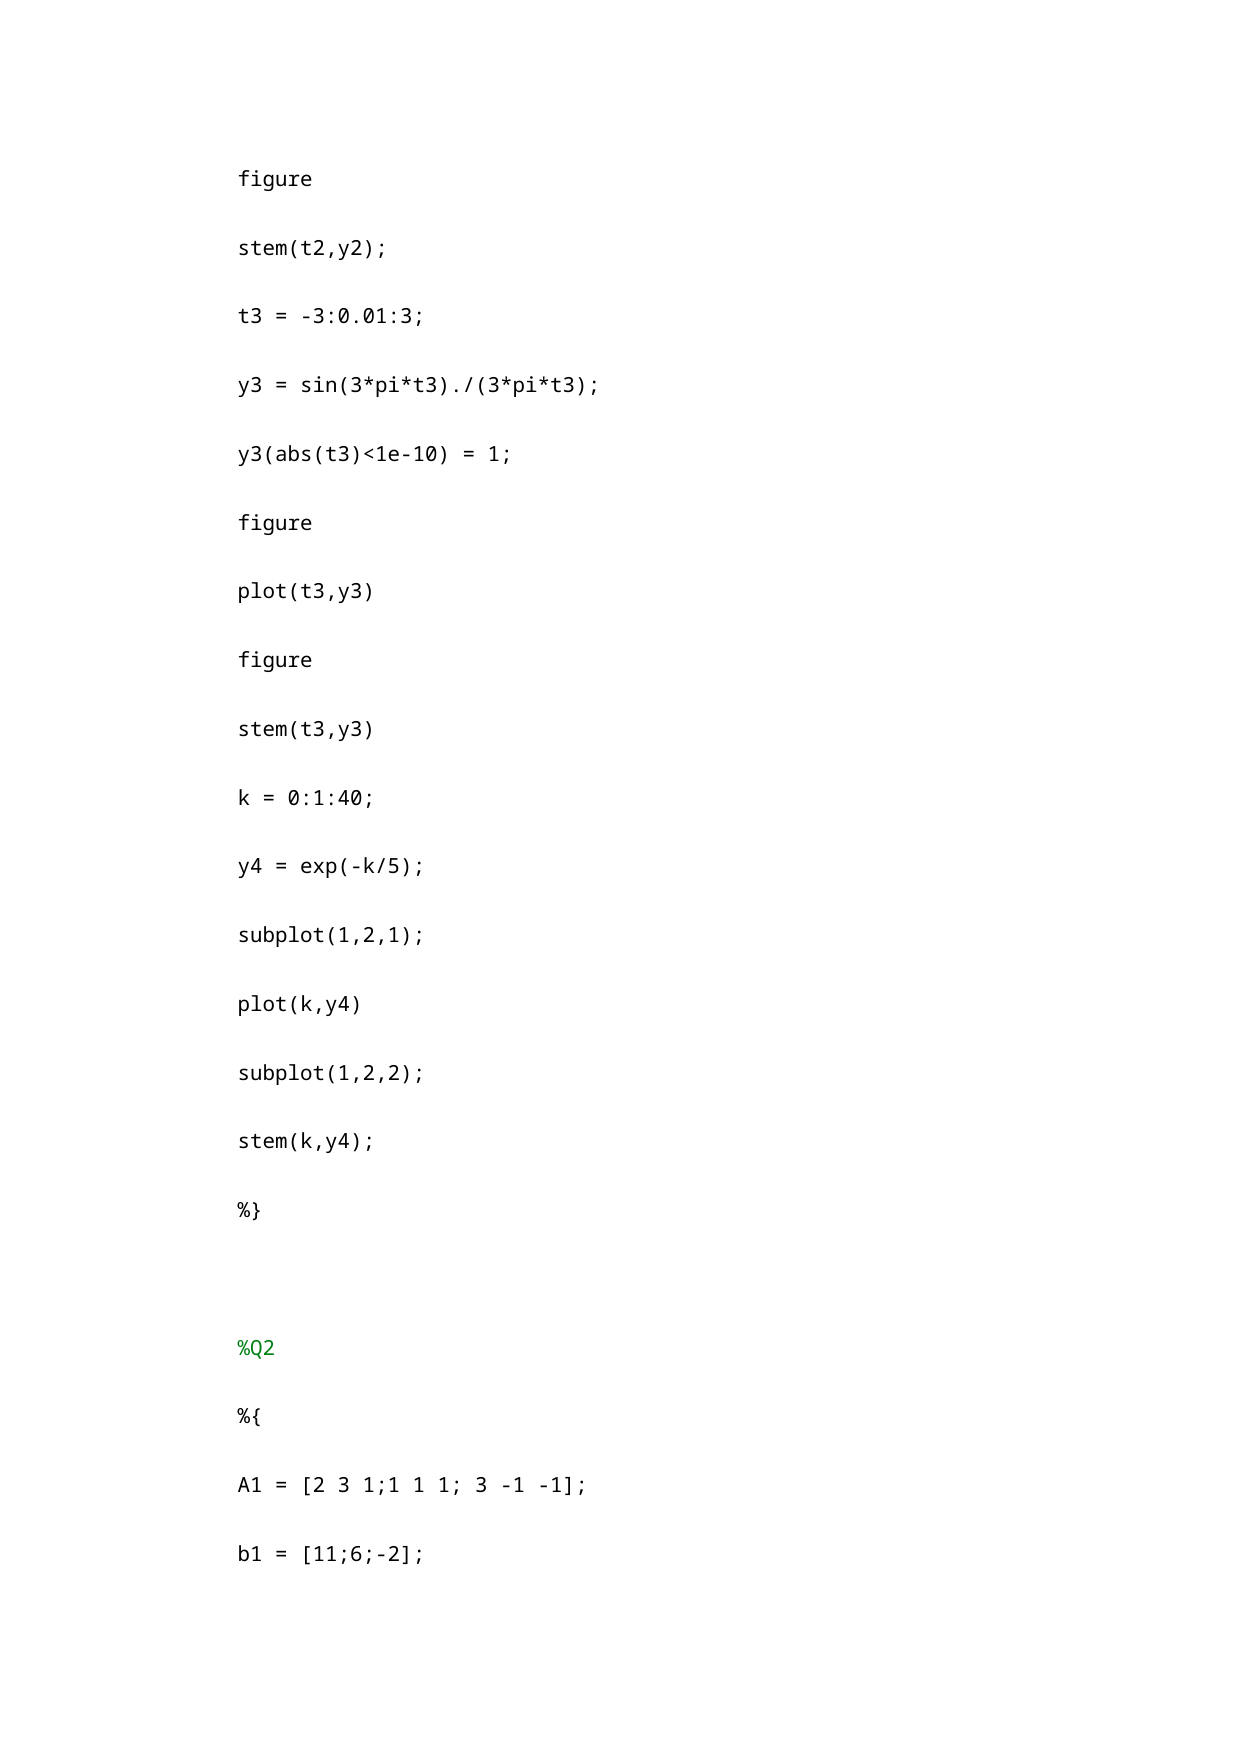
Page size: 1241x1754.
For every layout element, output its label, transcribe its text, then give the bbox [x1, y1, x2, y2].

text %Q2 [237, 1331, 1053, 1363]
text y3(abs(t3)<1e-10) = 1; [237, 437, 1053, 469]
text b1 = [11;6;-2]; [237, 1537, 1053, 1569]
text k = 0:1:40; [237, 781, 1053, 813]
text stem(t3,y3) [237, 712, 1053, 744]
text stem(t2,y2); [237, 231, 1053, 263]
text %} [237, 1193, 1053, 1226]
text %{ [237, 1399, 1053, 1432]
text t3 = -3:0.01:3; [237, 299, 1053, 332]
text figure [237, 162, 1053, 194]
text subplot(1,2,1); [237, 918, 1053, 951]
text y3 = sin(3*pi*t3)./(3*pi*t3); [237, 368, 1053, 401]
text stem(k,y4); [237, 1124, 1053, 1157]
text plot(t3,y3) [237, 574, 1053, 607]
text subplot(1,2,2); [237, 1056, 1053, 1088]
text A1 = [2 3 1;1 1 1; 3 -1 -1]; [237, 1468, 1053, 1501]
text y4 = exp(-k/5); [237, 849, 1053, 882]
text figure [237, 643, 1053, 676]
text figure [237, 506, 1053, 538]
text plot(k,y4) [237, 987, 1053, 1019]
